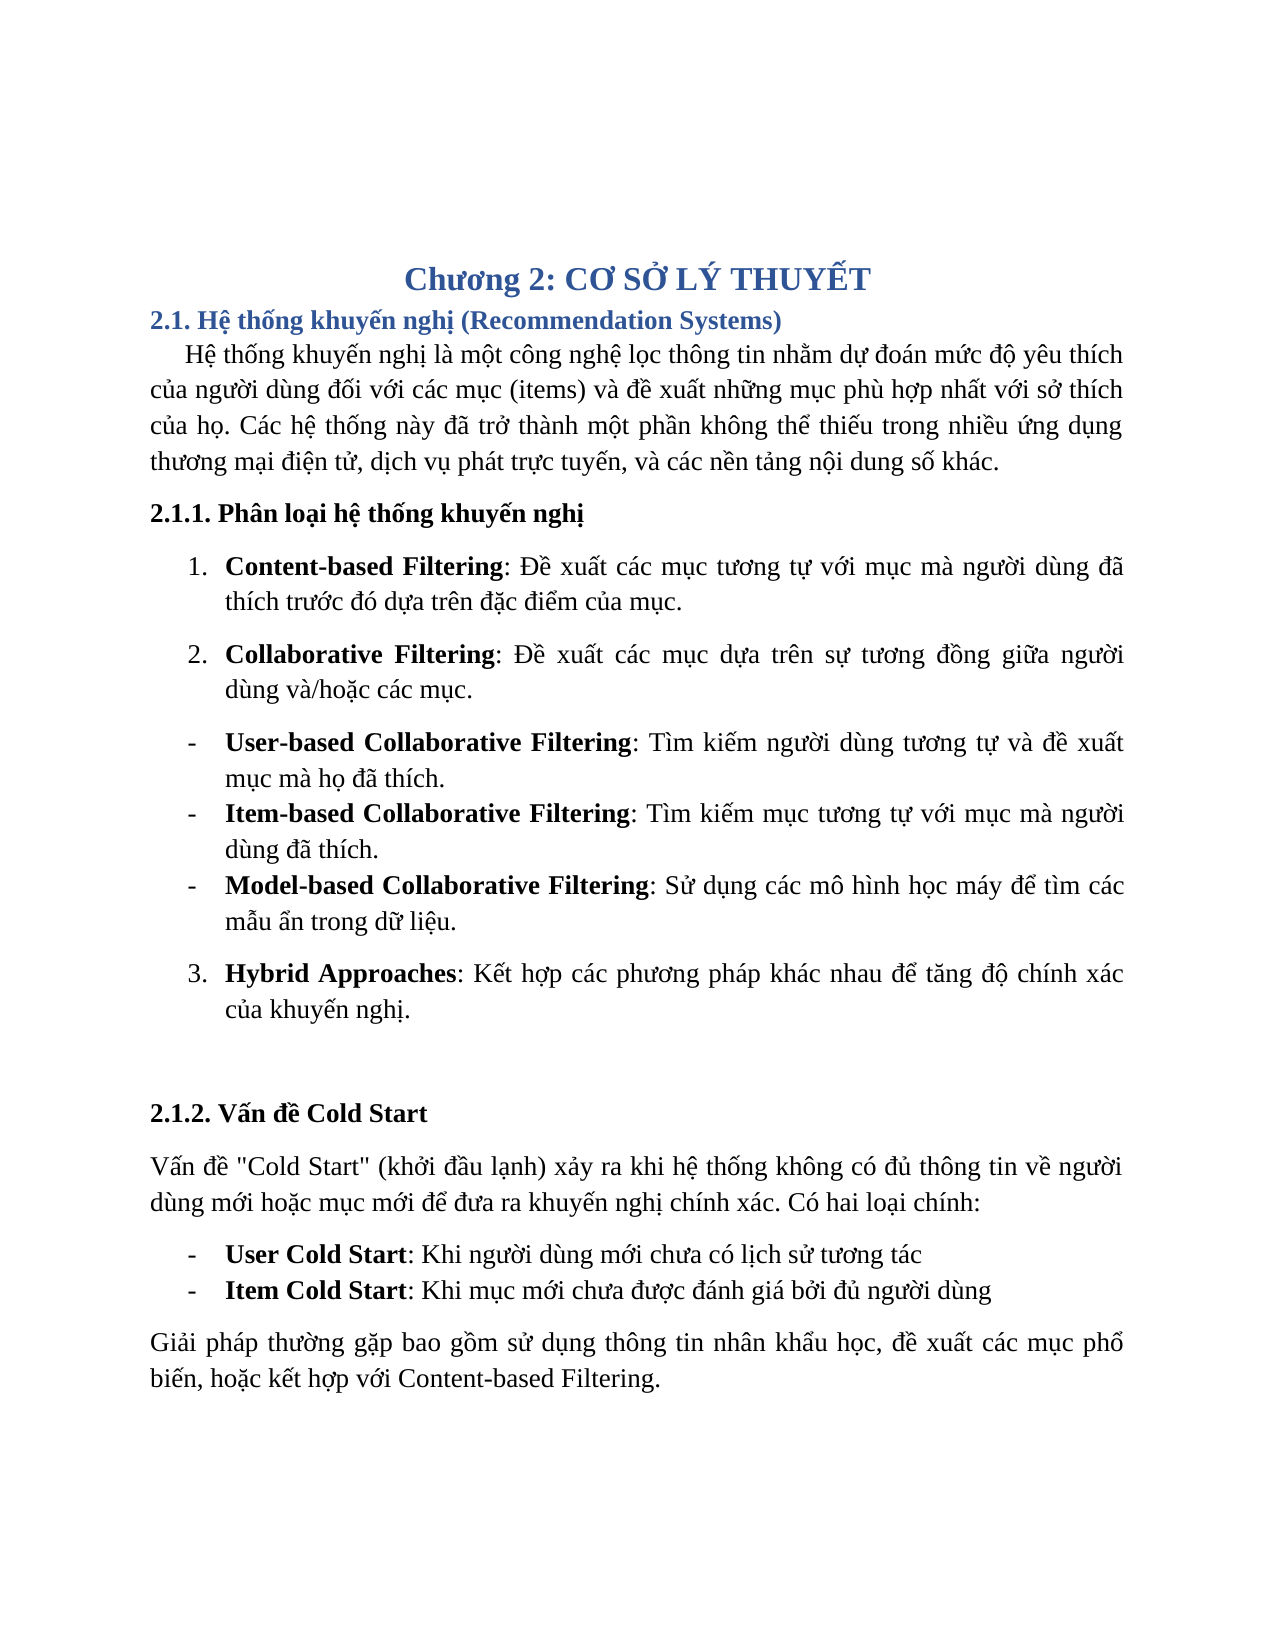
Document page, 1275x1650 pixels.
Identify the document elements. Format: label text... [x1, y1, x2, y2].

subtitle Chương 2: CƠ SỞ LÝ THUYẾT [150, 259, 1125, 297]
list Item-based Collaborative Filtering: Tìm kiếm mục tương tự với mục mà người dùng đã thích. [187, 797, 1125, 864]
text Vấn đề "Cold Start" (khởi đầu lạnh) xảy ra khi hệ thống không có đủ thông tin về người dùng mới hoặc mục mới để đưa ra khuyến nghị chính xác. Có hai loại chính: [150, 1150, 1125, 1217]
text 2.1.1. Phân loại hệ thống khuyến nghị [150, 497, 1125, 528]
text Hệ thống khuyến nghị là một công nghệ lọc thông tin nhằm dự đoán mức độ yêu thích của người dùng đối với các mục (items) và đề xuất những mục phù hợp nhất với sở thích của họ. Các hệ thống này đã trở thành một phần không thể thiếu trong nhiều ứng dụng thương mại điện tử, dịch vụ phát trực tuyến, và các nền tảng nội dung số khác. [150, 338, 1125, 476]
text 2.1.2. Vấn đề Cold Start [150, 1098, 1125, 1129]
list Content-based Filtering: Đề xuất các mục tương tự với mục mà người dùng đã thích trước đó dựa trên đặc điểm của mục. [187, 550, 1125, 617]
list Hybrid Approaches: Kết hợp các phương pháp khác nhau để tăng độ chính xác của khuyến nghị. [187, 957, 1125, 1024]
text Giải pháp thường gặp bao gồm sử dụng thông tin nhân khẩu học, đề xuất các mục phổ biến, hoặc kết hợp với Content-based Filtering. [150, 1326, 1125, 1393]
list User Cold Start: Khi người dùng mới chưa có lịch sử tương tác [187, 1238, 1125, 1269]
list User-based Collaborative Filtering: Tìm kiếm người dùng tương tự và đề xuất mục mà họ đã thích. [187, 726, 1125, 793]
list Model-based Collaborative Filtering: Sử dụng các mô hình học máy để tìm các mẫu ẩn trong dữ liệu. [187, 869, 1125, 936]
list Collaborative Filtering: Đề xuất các mục dựa trên sự tương đồng giữa người dùng và/hoặc các mục. [187, 638, 1125, 705]
list Item Cold Start: Khi mục mới chưa được đánh giá bởi đủ người dùng [187, 1274, 1125, 1305]
subtitle 2.1. Hệ thống khuyến nghị (Recommendation Systems) [150, 304, 1125, 335]
